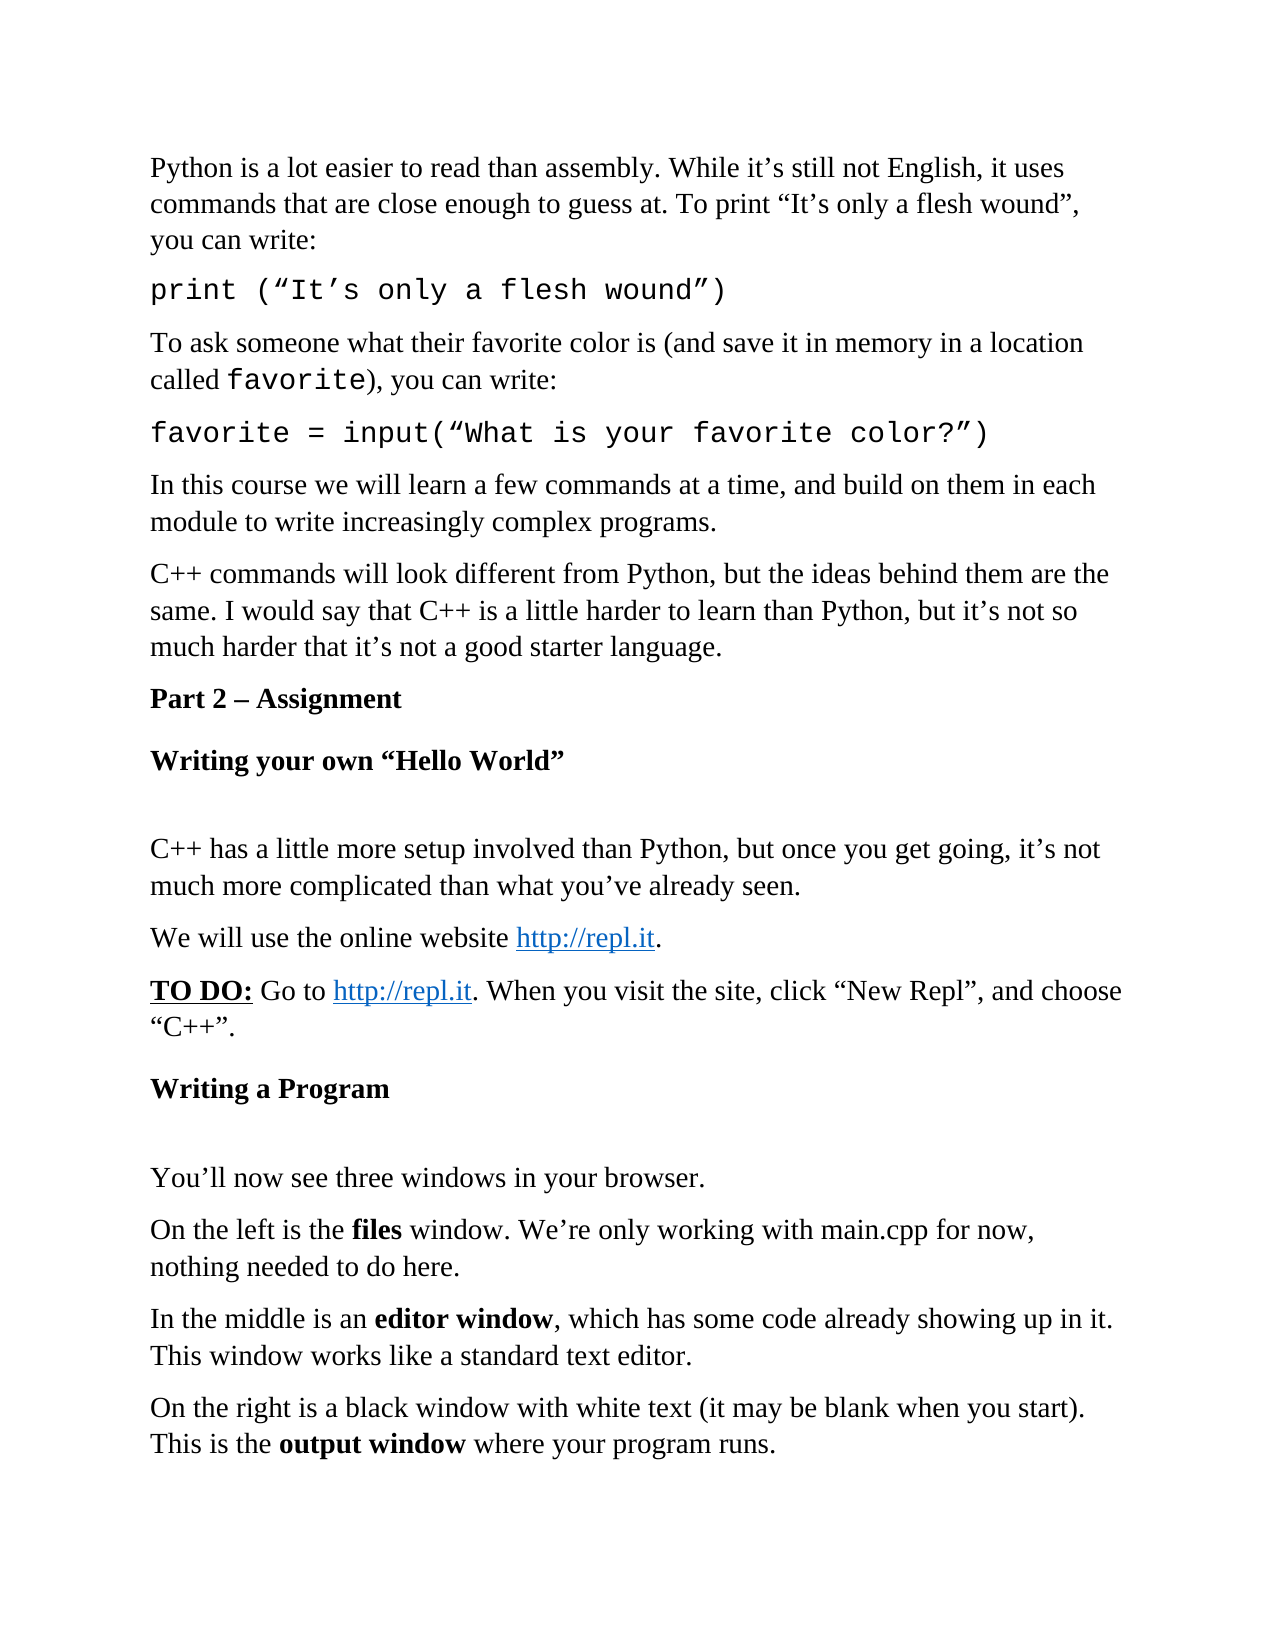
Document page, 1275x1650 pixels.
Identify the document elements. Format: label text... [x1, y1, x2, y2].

subtitle Writing your own “Hello World” [150, 743, 1125, 776]
text C++ commands will look different from Python, but the ideas behind them are the same. I would say that C++ is a little harder to learn than Python, but it’s not so much harder that it’s not a good starter language. [150, 556, 1125, 662]
text Part 2 – Assignment [150, 682, 1125, 715]
text In this course we will learn a few commands at a time, and build on them in each module to write increasingly complex programs. [150, 467, 1125, 537]
text We will use the online website http://repl.it. [150, 921, 1125, 954]
text C++ has a little more setup involved than Python, but once you get going, it’s not much more complicated than what you’ve already seen. [150, 832, 1125, 901]
text To ask someone what their favorite color is (and save it in memory in a location called favorite), you can write: [150, 325, 1125, 398]
text TO DO: Go to http://repl.it. When you visit the site, click “New Repl”, and choose “C++”. [150, 973, 1125, 1043]
text favorite = input(“What is your favorite color?”) [150, 418, 1125, 451]
text You’ll now see three windows in your browser. [150, 1160, 1125, 1193]
text On the left is the files window. We’re only working with main.cpp for now, nothing needed to do here. [150, 1212, 1125, 1282]
text print (“It’s only a flesh wound”) [150, 275, 1125, 308]
text In the middle is an editor window, which has some code already showing up in it. This window works like a standard text editor. [150, 1301, 1125, 1371]
subtitle Writing a Program [150, 1071, 1125, 1104]
text On the right is a black window with white text (it may be blank when you start). This is the output window where your program runs. [150, 1390, 1125, 1460]
text Python is a lot easier to read than assembly. While it’s still not English, it uses commands that are close enough to guess at. To print “It’s only a flesh wound”, you can write: [150, 150, 1125, 256]
